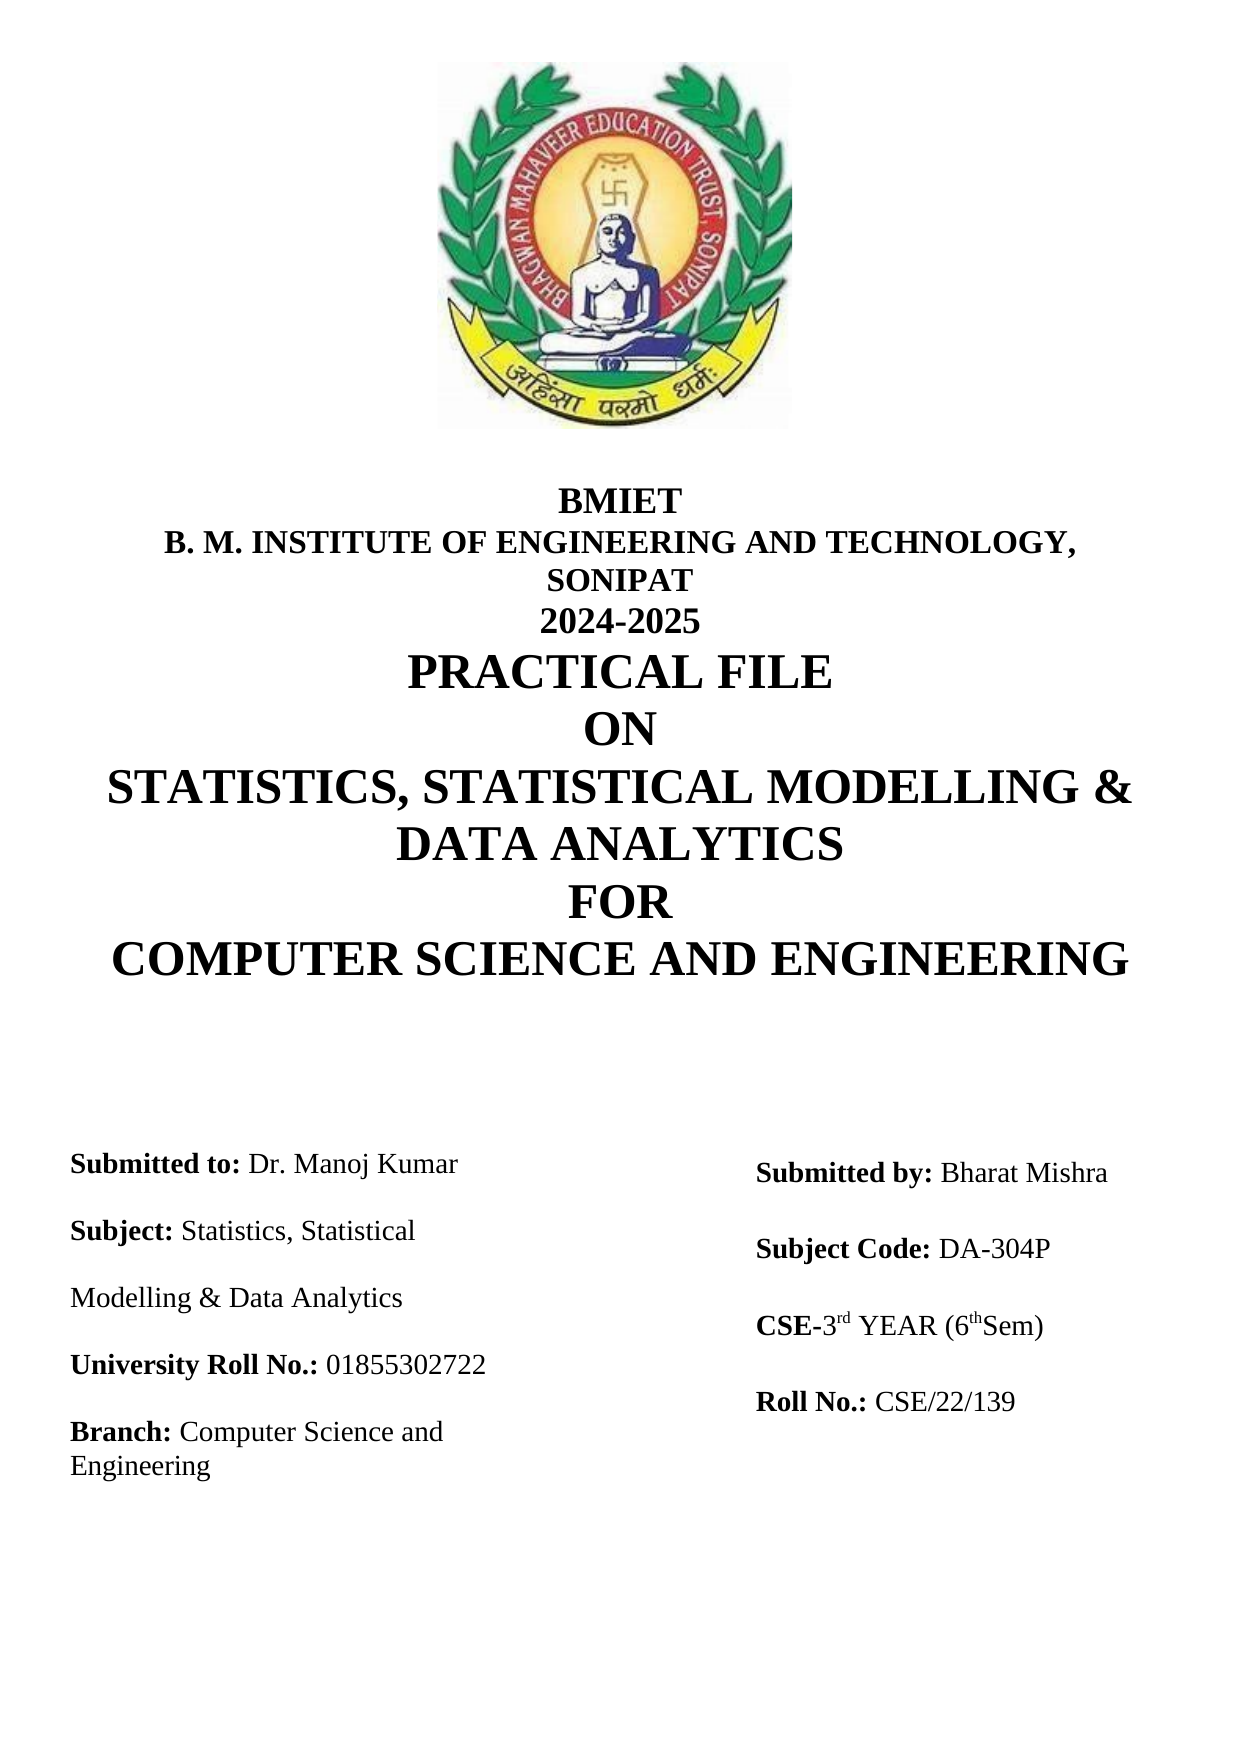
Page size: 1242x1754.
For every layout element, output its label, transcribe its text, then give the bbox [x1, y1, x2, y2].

text STATISTICS, STATISTICAL MODELLING & DATA ANALYTICS [87, 757, 1153, 872]
text FOR [87, 872, 1153, 929]
text COMPUTER SCIENCE AND ENGINEERING [87, 929, 1153, 987]
text B. M. INSTITUTE OF ENGINEERING AND TECHNOLOGY, SONIPAT [87, 522, 1153, 598]
text 2024-2025 [87, 598, 1153, 642]
text Roll No.: CSE/22/139 [756, 1384, 1153, 1418]
text PRACTICAL FILE ON [374, 642, 867, 757]
picture [437, 62, 793, 429]
text Submitted to: Dr. Manoj Kumar Subject: Statistics, Statistical Modelling & Data Analytics University Roll No.: 01855302722 [70, 1146, 490, 1381]
text BMIET [87, 479, 1153, 522]
text Branch: Computer Science and Engineering [70, 1414, 490, 1481]
text Submitted by: Bharat Mishra Subject Code: DA-304P CSE-3rd YEAR (6thSem) [756, 1155, 1108, 1342]
